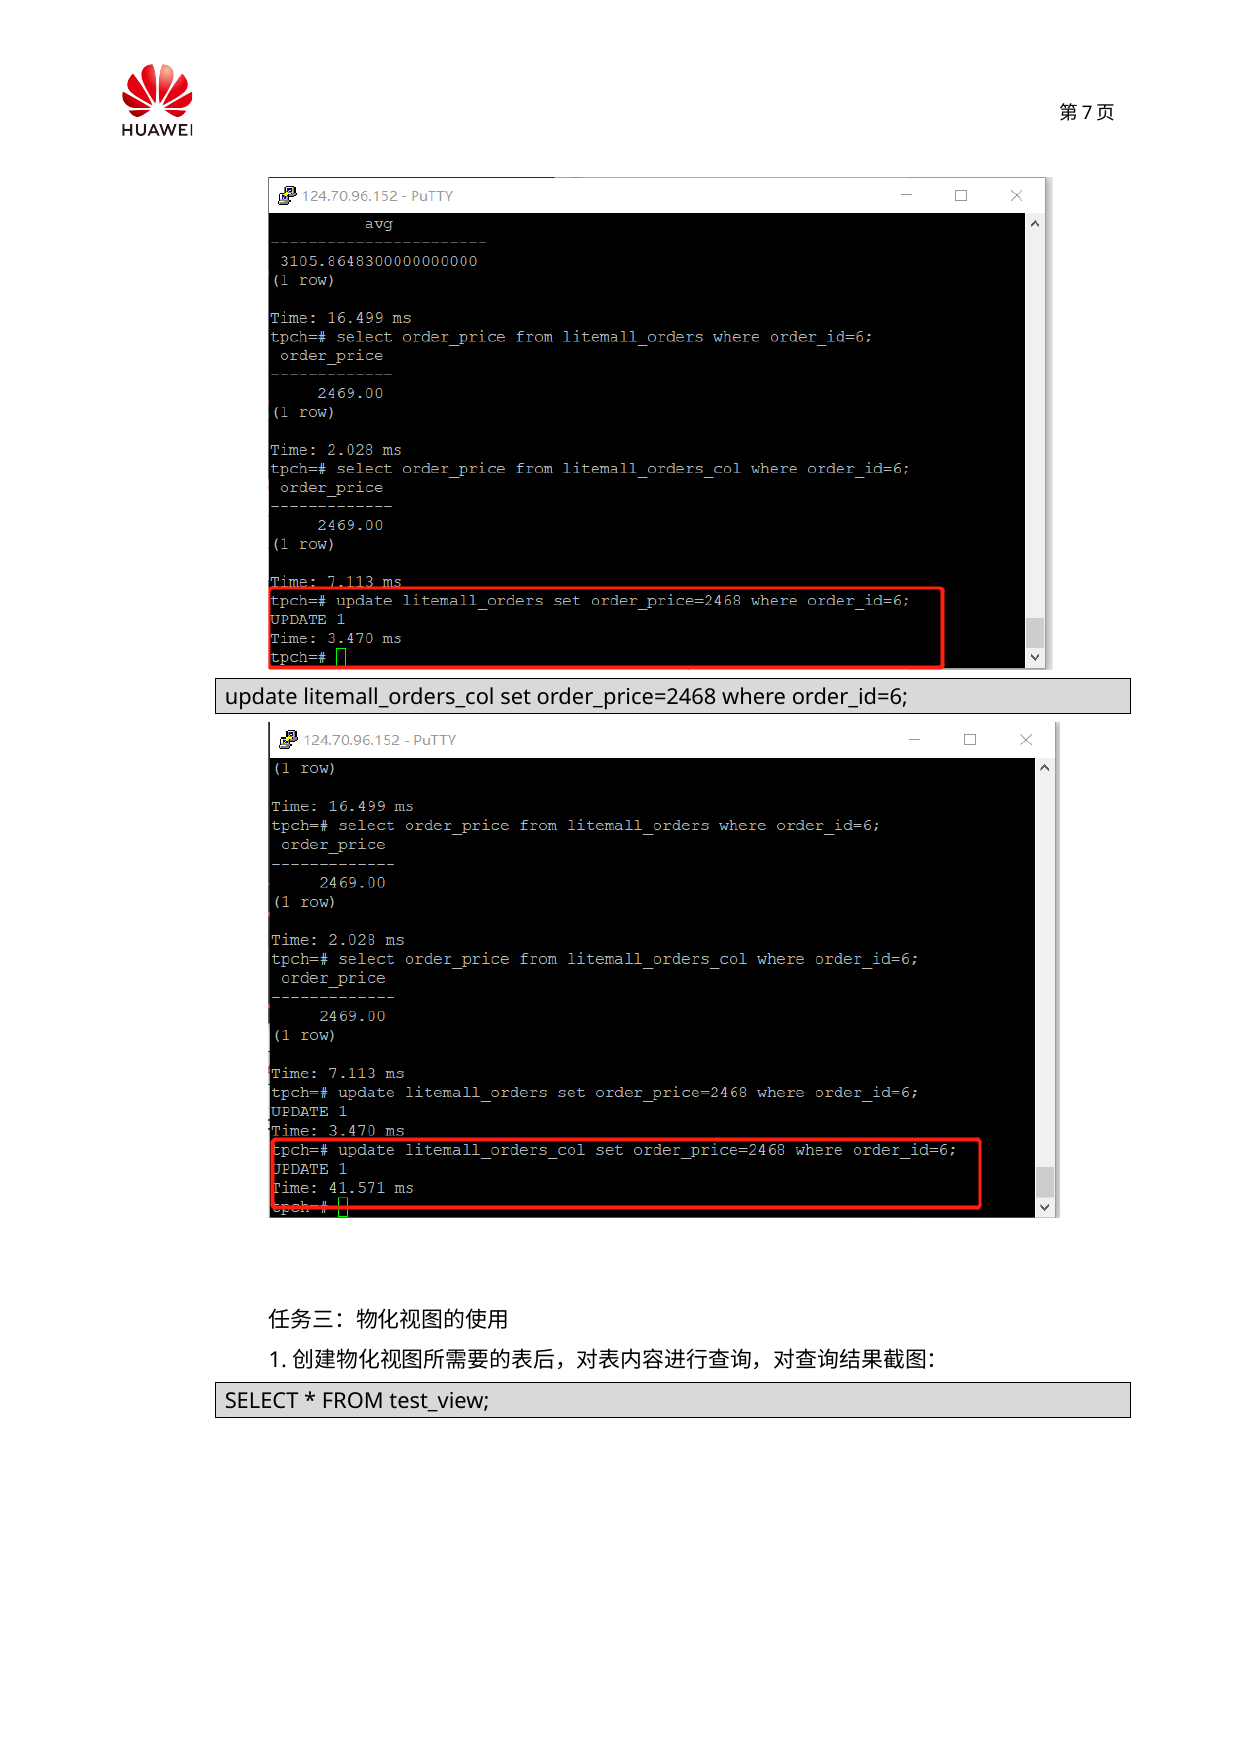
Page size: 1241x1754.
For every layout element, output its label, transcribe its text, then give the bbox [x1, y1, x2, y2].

text 1. 创建物化视图所需要的表后，对表内容进行查询，对查询结果截图： [224, 1342, 1122, 1374]
picture [268, 722, 1061, 1218]
text update litemall_orders_col set order_price=2468 where order_id=6; [216, 679, 1130, 713]
picture [268, 177, 1053, 670]
text 任务三：物化视图的使用 [224, 1302, 1122, 1334]
picture [122, 64, 193, 136]
text SELECT * FROM test_view; [216, 1383, 1130, 1417]
